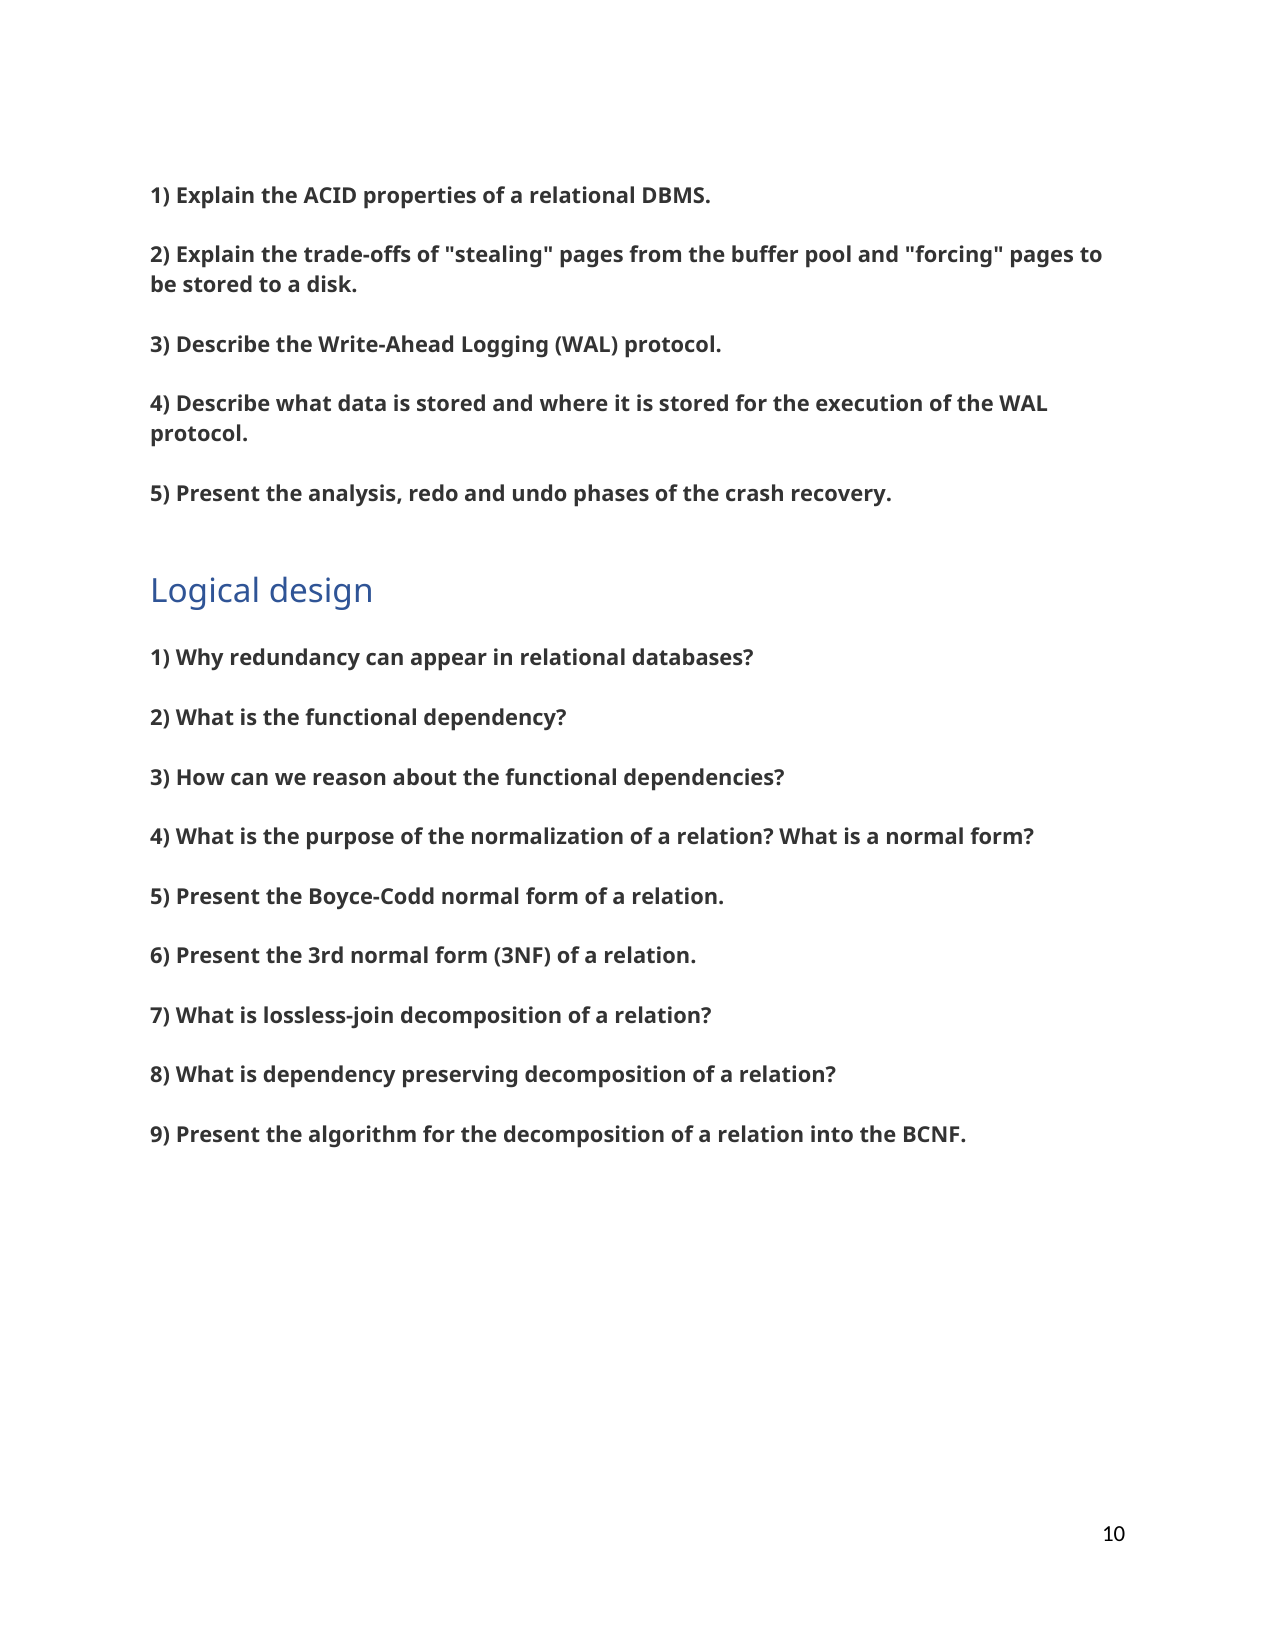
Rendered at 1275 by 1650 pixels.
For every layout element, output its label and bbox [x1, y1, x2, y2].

text [150, 150, 1125, 1149]
